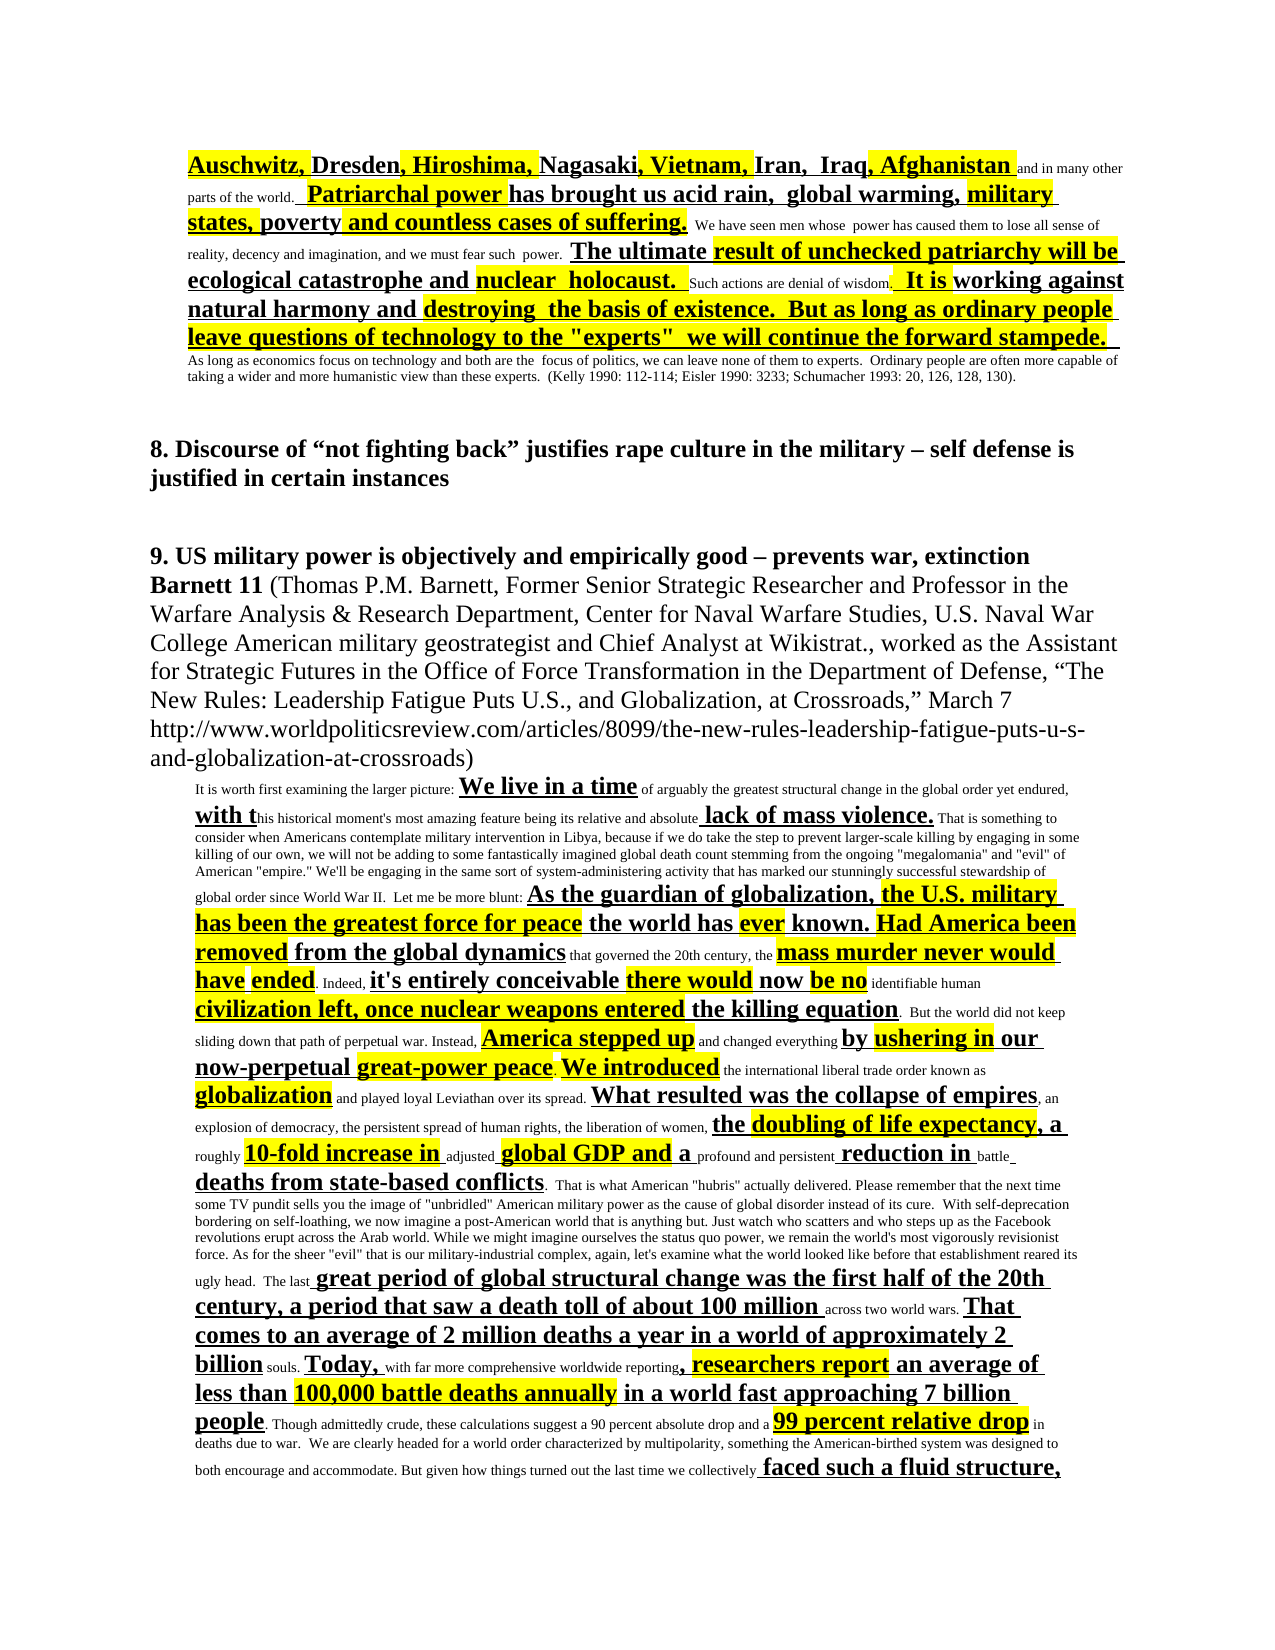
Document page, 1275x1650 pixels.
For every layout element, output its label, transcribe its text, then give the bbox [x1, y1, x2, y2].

subtitle 8. Discourse of “not fighting back” justifies rape culture in the military – self defense is justified in certain instances [150, 434, 1125, 492]
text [195, 771, 1080, 1481]
text Barnett 11 (Thomas P.M. Barnett, Former Senior Strategic Researcher and Professor in the Warfare Analysis & Research Department, Center for Naval Warfare Studies, U.S. Naval War College American military geostrategist and Chief Analyst at Wikistrat., worked as the Assistant for Strategic Futures in the Office of Force Transformation in the Department of Defense, “The New Rules: Leadership Fatigue Puts U.S., and Globalization, at Crossroads,” March 7 http://www.worldpoliticsreview.com/articles/8099/the-new-rules-leadership-fatigue-puts-u-s-and-globalization-at-crossroads) [150, 570, 1125, 771]
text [187, 263, 1125, 385]
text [187, 150, 1125, 294]
subtitle 9. US military power is objectively and empirically good – prevents war, extinction [150, 541, 1125, 570]
